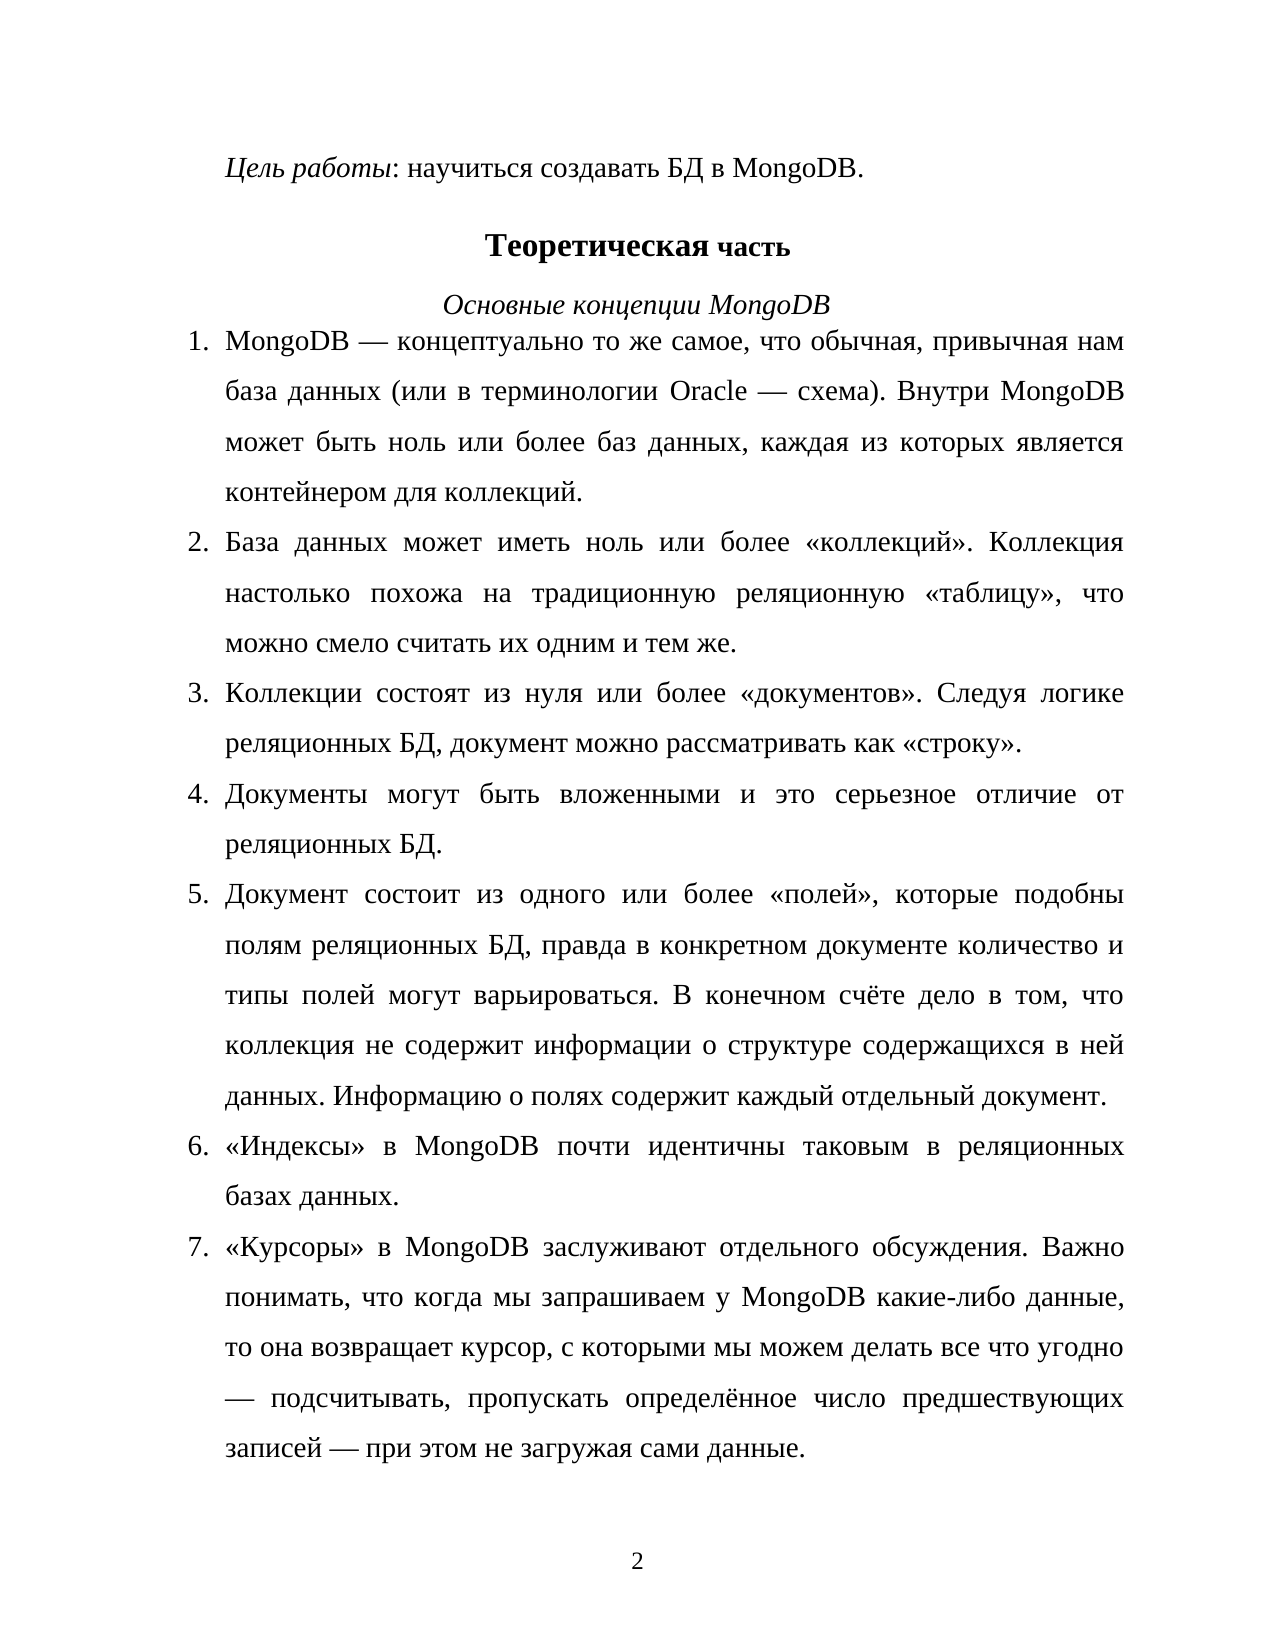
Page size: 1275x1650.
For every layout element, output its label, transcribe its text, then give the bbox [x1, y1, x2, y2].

list «Курсоры» в MongoDB заслуживают отдельного обсуждения. Важно понимать, что когда мы запрашиваем у MongoDB какие-либо данные, то она возвращает курсор, с которыми мы можем делать все что угодно — подсчитывать, пропускать определённое число предшествующих записей — при этом не загружая сами данные. [187, 1229, 1125, 1463]
list Цель работы: научиться создавать БД в MongoDB. [225, 150, 1125, 183]
list MongoDB — концептуально то же самое, что обычная, привычная нам база данных (или в терминологии Oracle — схема). Внутри MongoDB может быть ноль или более баз данных, каждая из которых является контейнером для коллекций. [187, 323, 1125, 508]
list База данных может иметь ноль или более «коллекций». Коллекция настолько похожа на традиционную реляционную «таблицу», что можно смело считать их одним и тем же. [187, 524, 1125, 658]
list «Индексы» в MongoDB почти идентичны таковым в реляционных базах данных. [187, 1128, 1125, 1212]
subtitle Основные концепции MongoDB [150, 287, 1125, 321]
list Коллекции состоят из нуля или более «документов». Следуя логике реляционных БД, документ можно рассматривать как «строку». [187, 675, 1125, 759]
list Документ состоит из одного или более «полей», которые подобны полям реляционных БД, правда в конкретном документе количество и типы полей могут варьироваться. В конечном счёте дело в том, что коллекция не содержит информации о структуре содержащихся в ней данных. Информацию о полях содержит каждый отдельный документ. [187, 877, 1125, 1111]
subtitle Теоретическая часть [150, 225, 1125, 264]
list Документы могут быть вложенными и это серьезное отличие от реляционных БД. [187, 776, 1125, 860]
